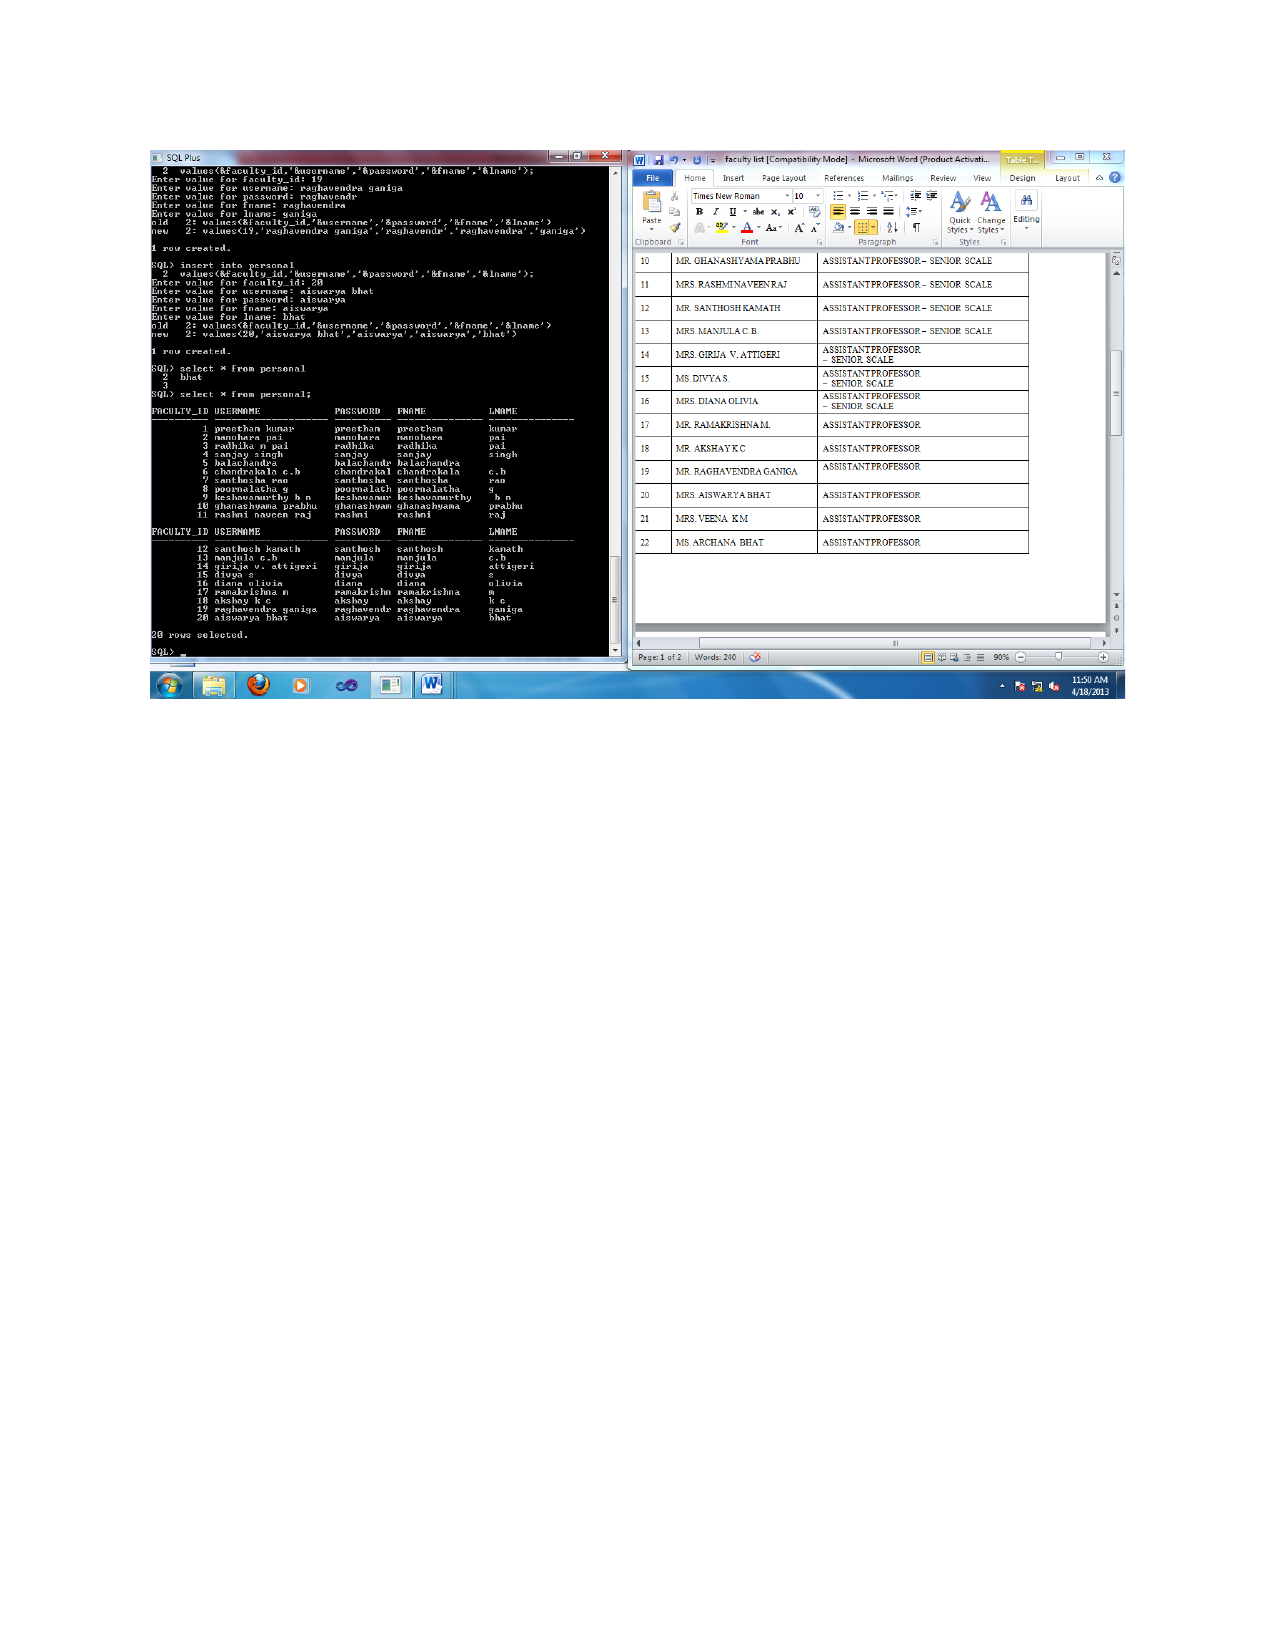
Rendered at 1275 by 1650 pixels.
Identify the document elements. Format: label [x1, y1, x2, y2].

picture [150, 150, 1125, 699]
